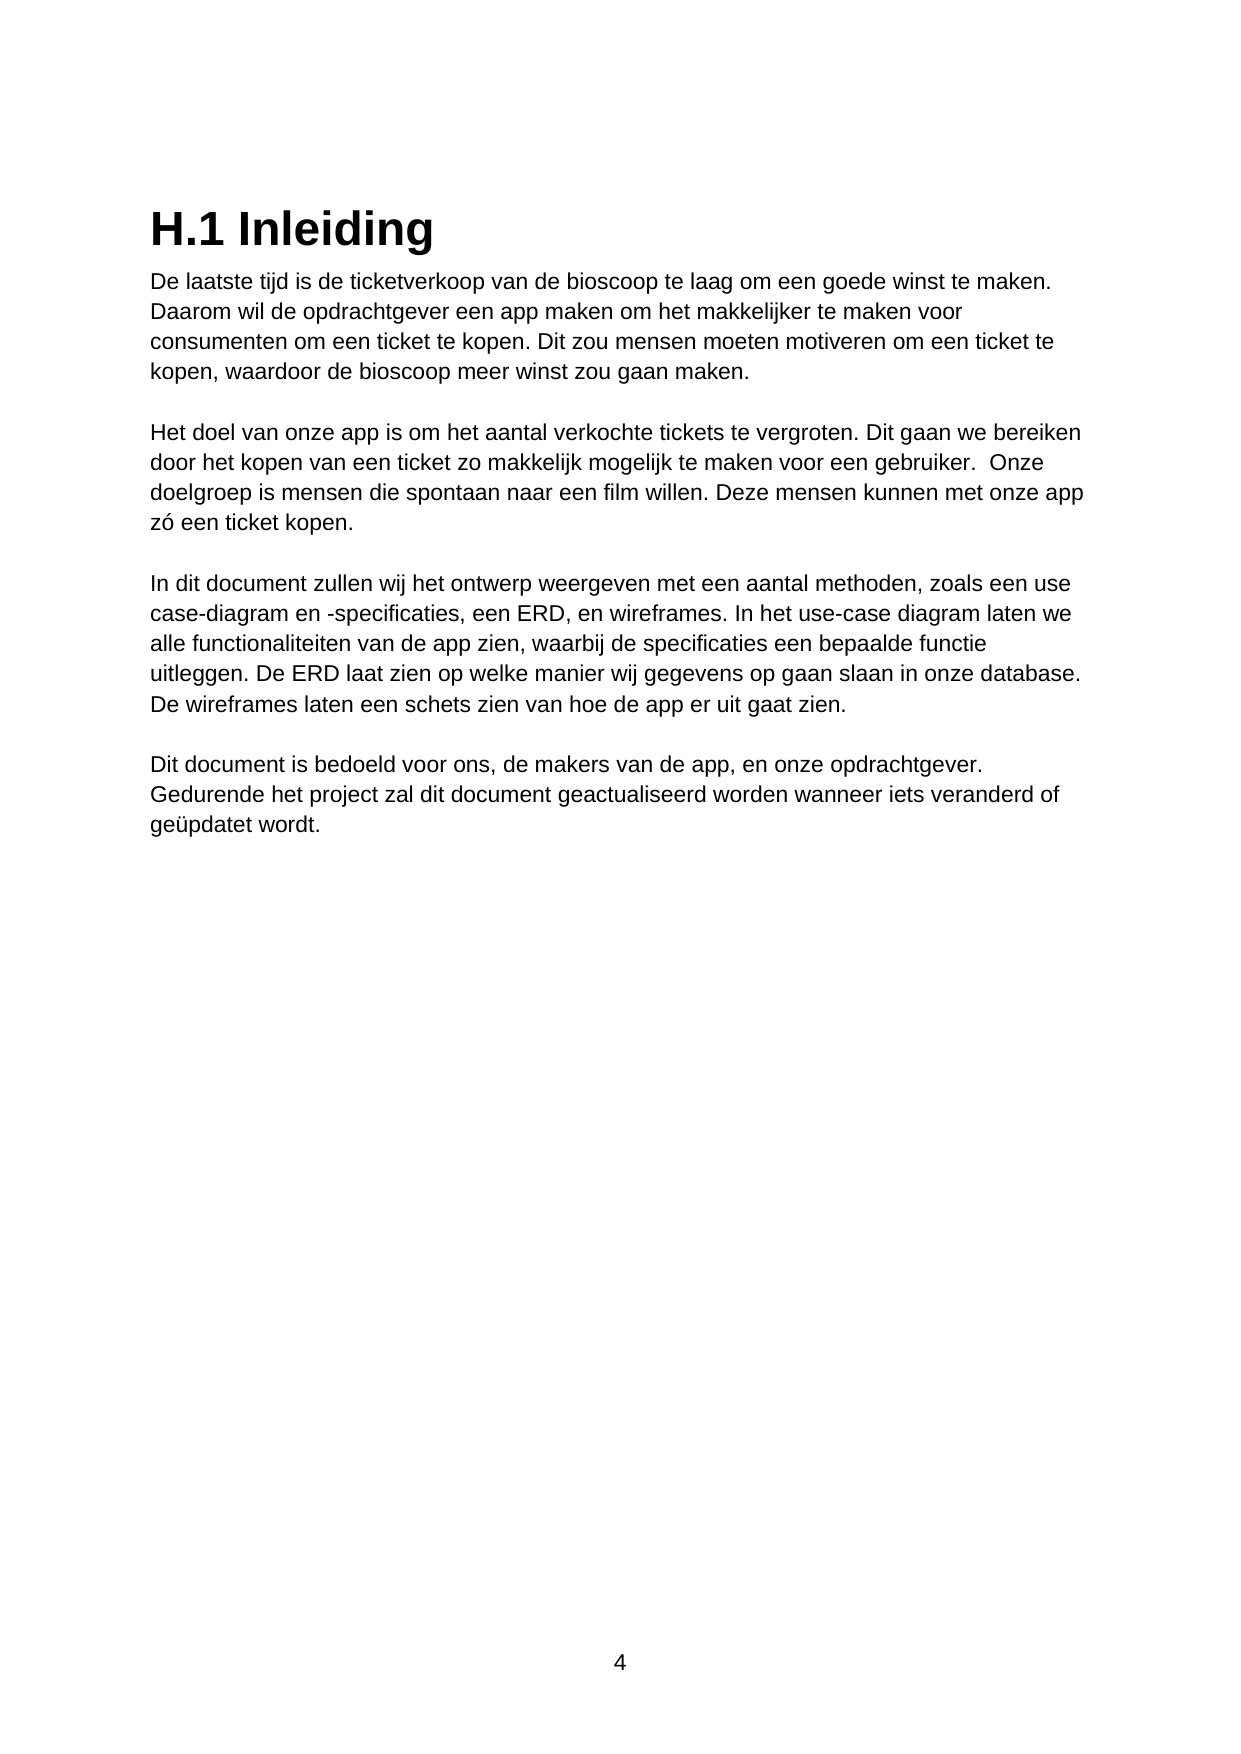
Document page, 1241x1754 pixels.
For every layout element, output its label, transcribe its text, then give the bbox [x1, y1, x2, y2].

text In dit document zullen wij het ontwerp weergeven met een aantal methoden, zoals een use case-diagram en -specificaties, een ERD, en wireframes. In het use-case diagram laten we alle functionaliteiten van de app zien, waarbij de specificaties een bepaalde functie uitleggen. De ERD laat zien op welke manier wij gegevens op gaan slaan in onze database. De wireframes laten een schets zien van hoe de app er uit gaat zien. Dit document is bedoeld voor ons, de makers van de app, en onze opdrachtgever. Gedurende het project zal dit document geactualiseerd worden wanneer iets veranderd of geüpdatet wordt. [150, 570, 1090, 838]
text Het doel van onze app is om het aantal verkochte tickets te vergroten. Dit gaan we bereiken door het kopen van een ticket zo makkelijk mogelijk te maken voor een gebruiker. Onze doelgroep is mensen die spontaan naar een film willen. Deze mensen kunnen met onze app zó een ticket kopen. [150, 419, 1090, 536]
subtitle H.1 Inleiding [150, 200, 1090, 255]
text De laatste tijd is de ticketverkoop van de bioscoop te laag om een goede winst te maken. Daarom wil de opdrachtgever een app maken om het makkelijker te maken voor consumenten om een ticket te kopen. Dit zou mensen moeten motiveren om een ticket te kopen, waardoor de bioscoop meer winst zou gaan maken. [150, 268, 1090, 384]
